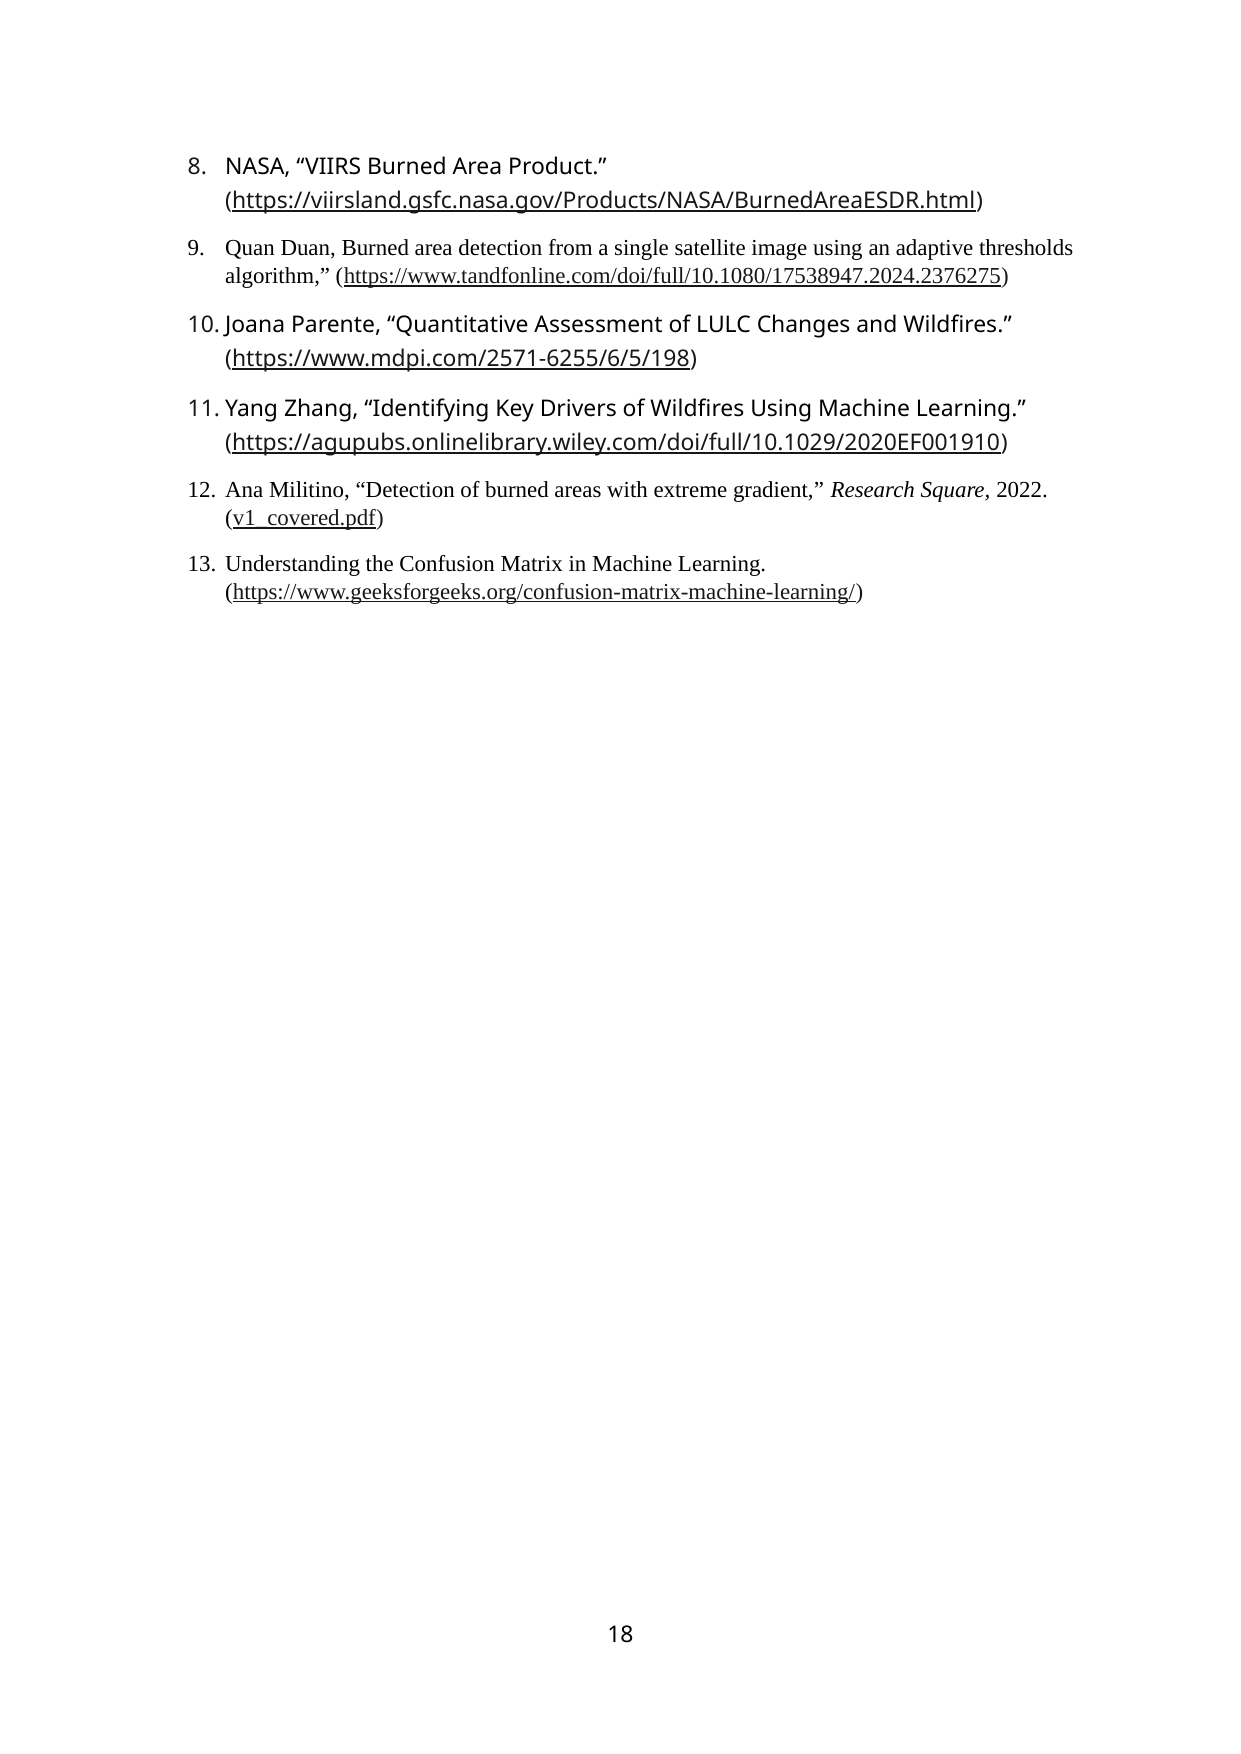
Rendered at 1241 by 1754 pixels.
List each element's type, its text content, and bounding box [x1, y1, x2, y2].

list Ana Militino, “Detection of burned areas with extreme gradient,” Research Square, 2022. (v1_covered.pdf) [187, 476, 1090, 531]
list Yang Zhang, “Identifying Key Drivers of Wildfires Using Machine Learning.” (https://agupubs.onlinelibrary.wiley.com/doi/full/10.1029/2020EF001910) [187, 392, 1090, 457]
list Joana Parente, “Quantitative Assessment of LULC Changes and Wildfires.” (https://www.mdpi.com/2571-6255/6/5/198) [187, 308, 1090, 373]
list Quan Duan, Burned area detection from a single satellite image using an adaptive thresholds algorithm,” (https://www.tandfonline.com/doi/full/10.1080/17538947.2024.2376275) [187, 234, 1090, 289]
list NASA, “VIIRS Burned Area Product.” (https://viirsland.gsfc.nasa.gov/Products/NASA/BurnedAreaESDR.html) [187, 150, 1090, 215]
list Understanding the Confusion Matrix in Machine Learning. (https://www.geeksforgeeks.org/confusion-matrix-machine-learning/) [187, 549, 1090, 604]
